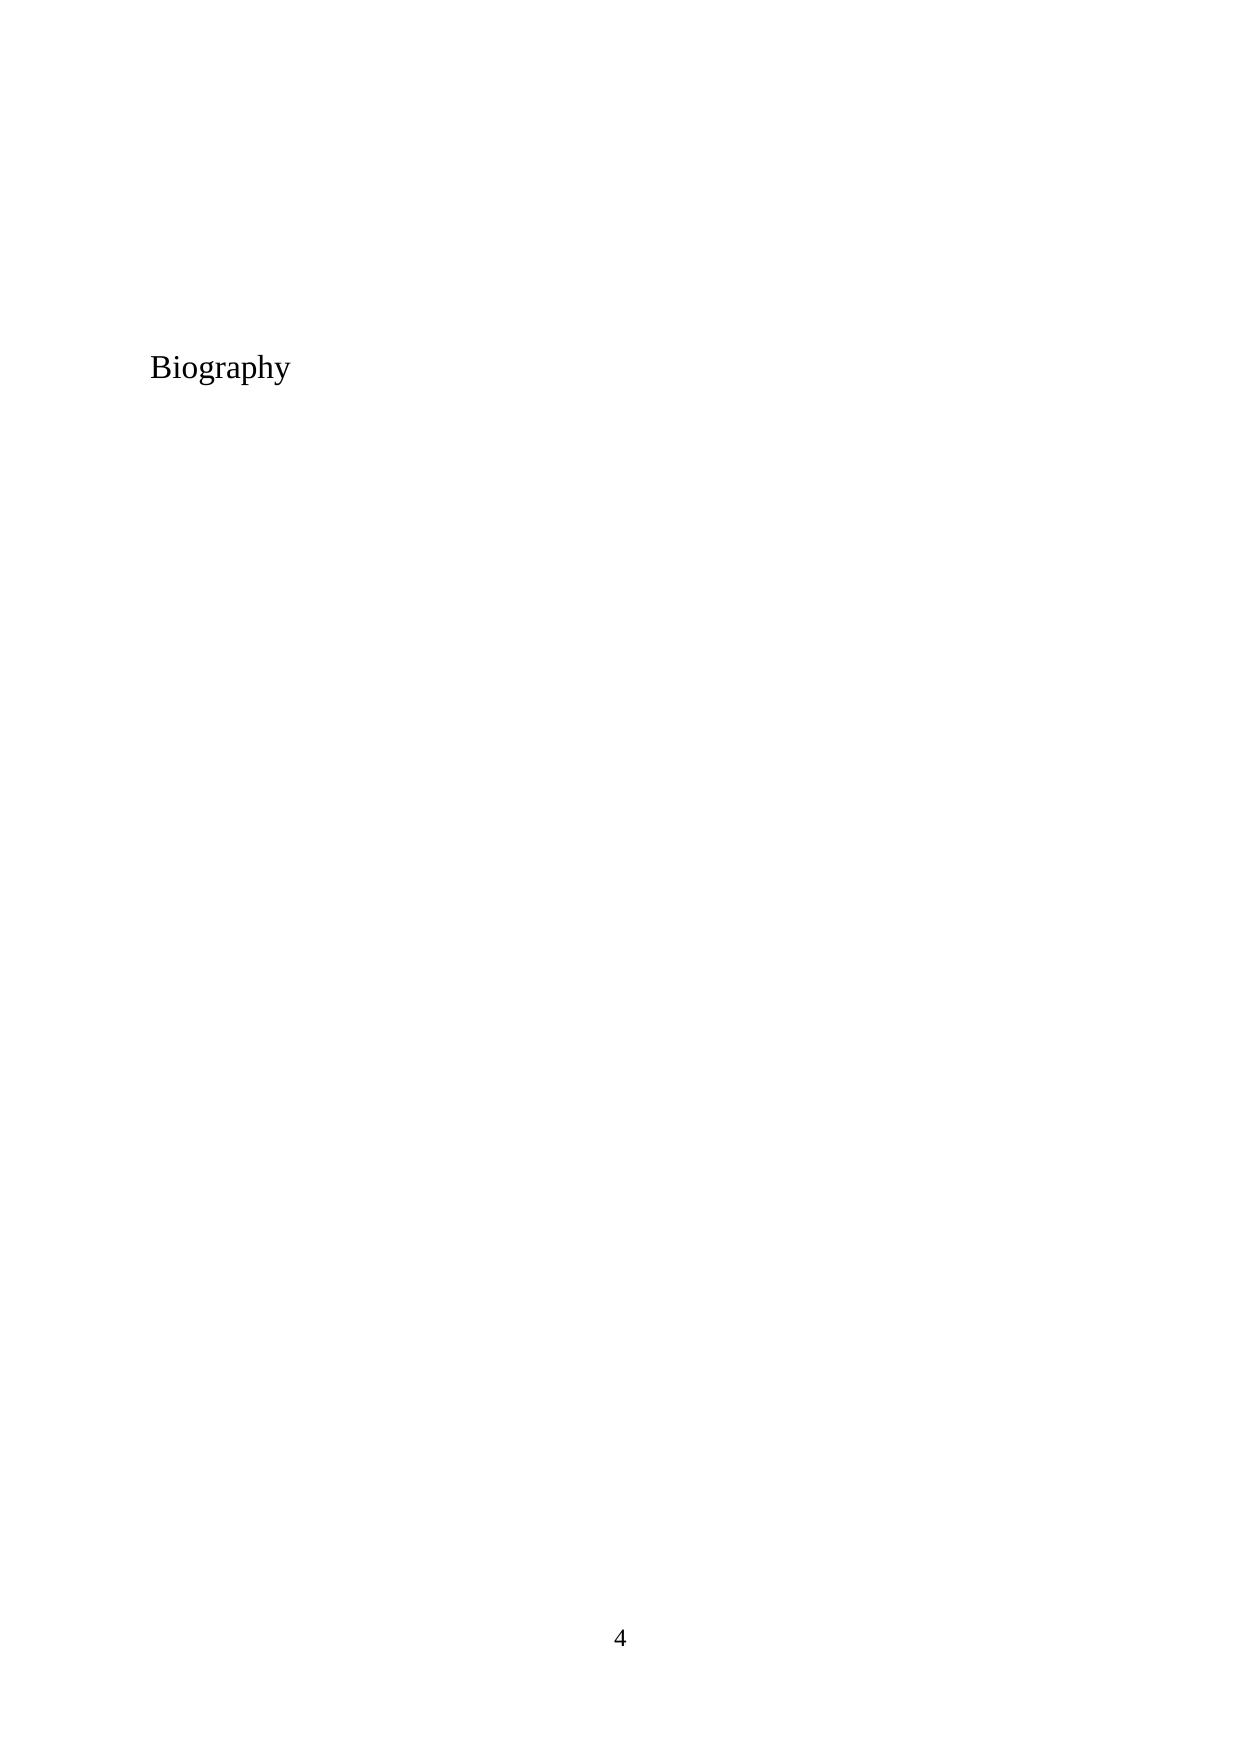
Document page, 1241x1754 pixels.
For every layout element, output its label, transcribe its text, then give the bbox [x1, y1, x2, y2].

subtitle Biography [150, 347, 1090, 386]
